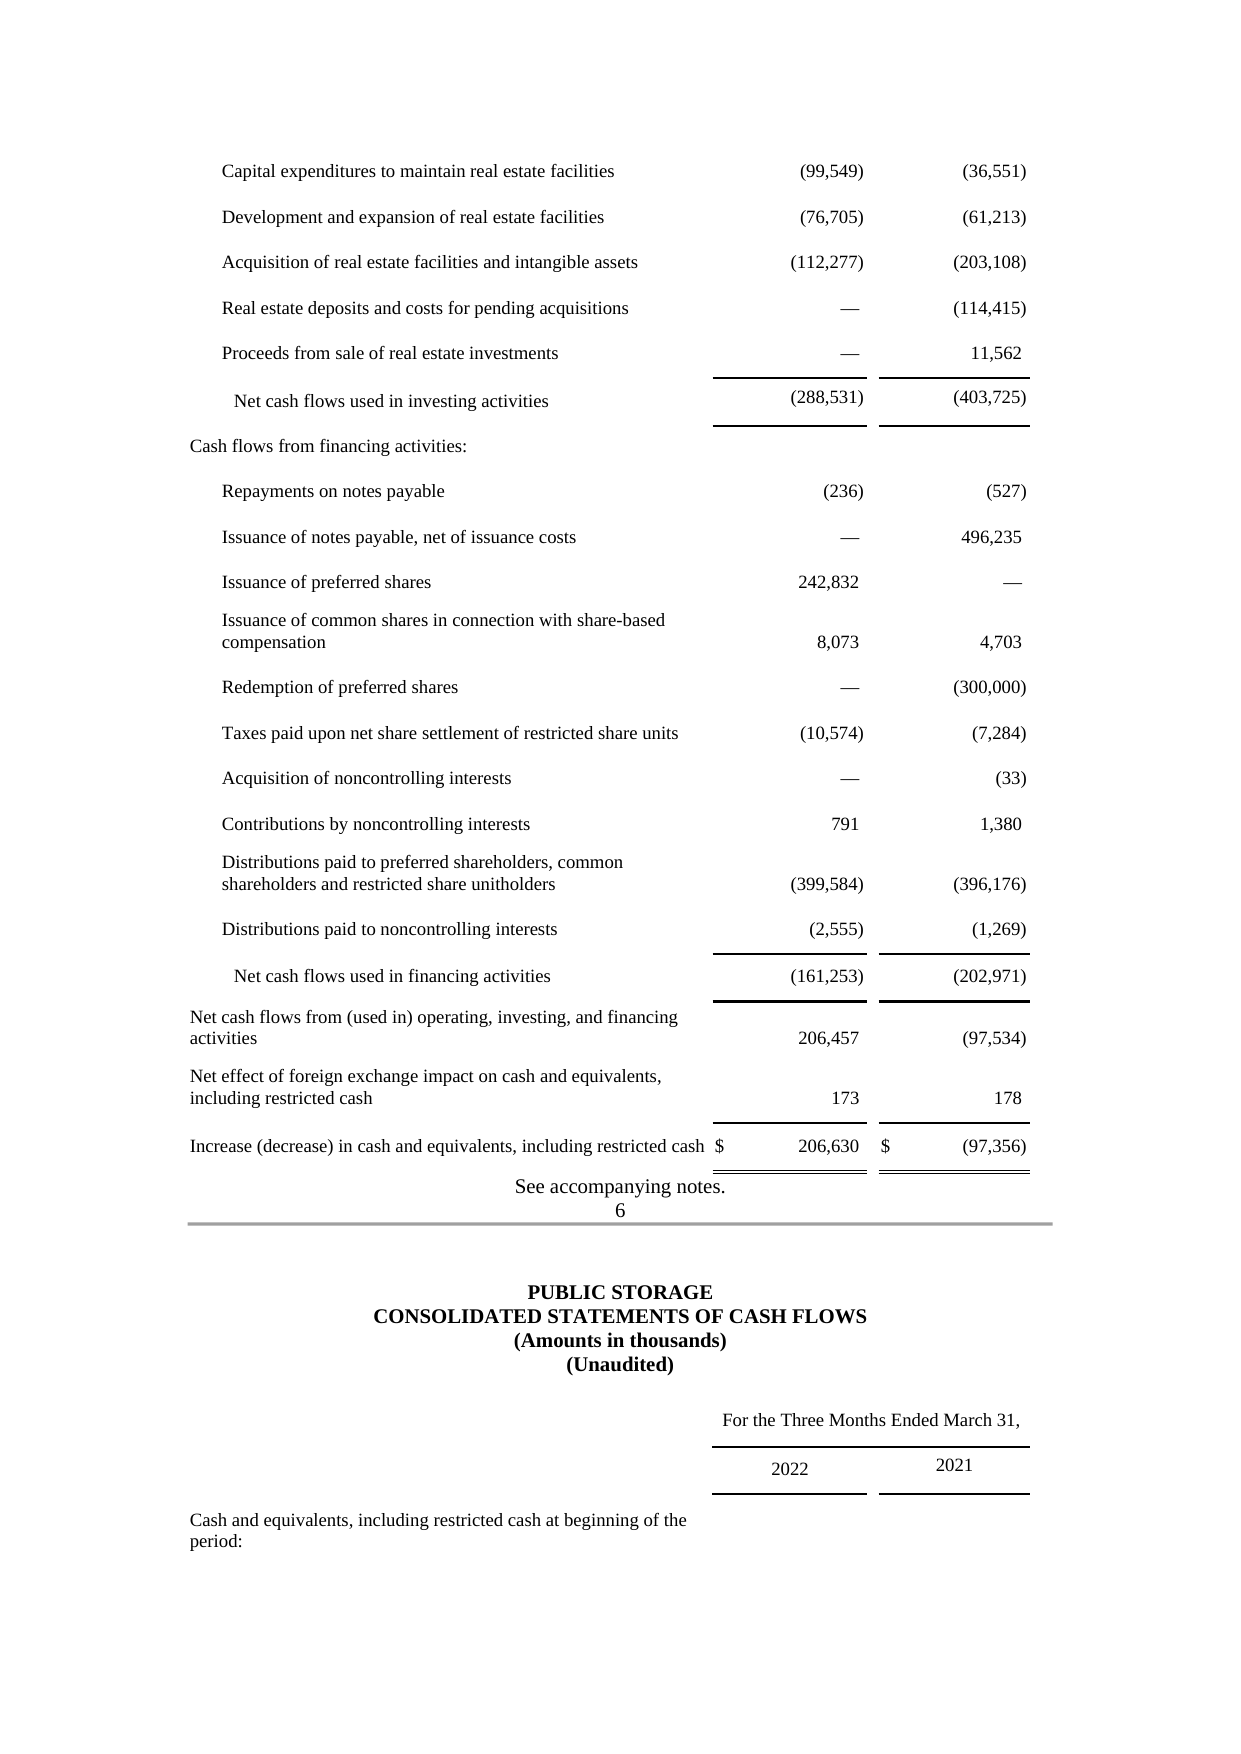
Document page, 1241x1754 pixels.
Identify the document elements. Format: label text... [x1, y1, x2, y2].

text (Amounts in thousands) [187, 1328, 1053, 1352]
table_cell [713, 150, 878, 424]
text CONSOLIDATED STATEMENTS OF CASH FLOWS [187, 1304, 1053, 1328]
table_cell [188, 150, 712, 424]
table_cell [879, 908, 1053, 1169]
text See accompanying notes. [187, 1174, 1053, 1198]
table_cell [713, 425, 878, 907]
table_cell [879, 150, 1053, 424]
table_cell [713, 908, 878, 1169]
text PUBLIC STORAGE [187, 1280, 1053, 1304]
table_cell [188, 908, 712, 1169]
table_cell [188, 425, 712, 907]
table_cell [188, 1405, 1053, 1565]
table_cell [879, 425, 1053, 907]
text 6 [187, 1198, 1053, 1222]
text (Unaudited) [187, 1352, 1053, 1376]
